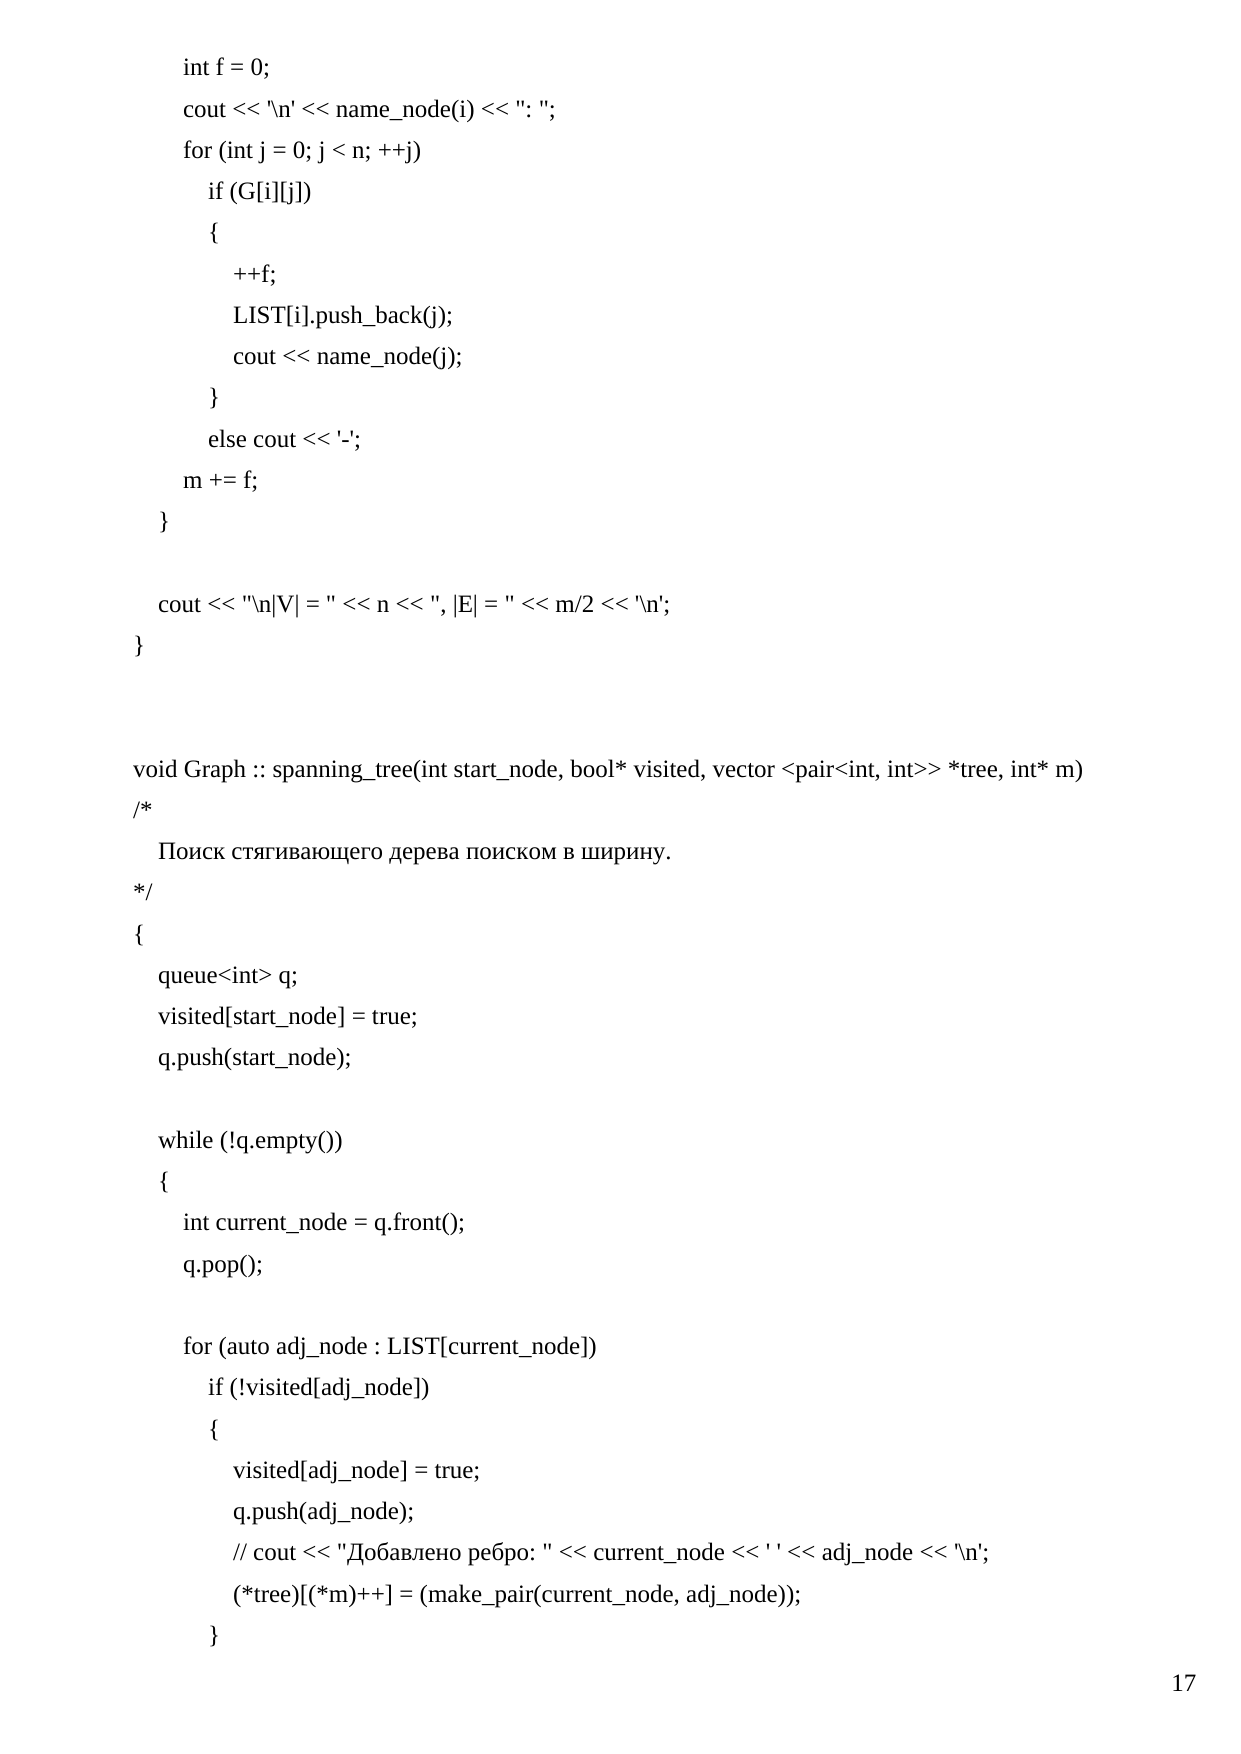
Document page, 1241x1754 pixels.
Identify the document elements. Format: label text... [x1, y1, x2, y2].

list void Graph :: spanning_tree(int start_node, bool* visited, vector <pair<int, int>> *tree, int* m) [133, 754, 1196, 782]
list } [133, 506, 1196, 535]
list else cout << '-'; [133, 424, 1196, 452]
list visited[start_node] = true; [133, 1001, 1196, 1030]
list } [133, 382, 1196, 411]
list for (int j = 0; j < n; ++j) [133, 135, 1196, 164]
list { [133, 217, 1196, 246]
list ++f; [133, 259, 1196, 287]
list int f = 0; [133, 52, 1196, 81]
list (*tree)[(*m)++] = (make_pair(current_node, adj_node)); [133, 1579, 1196, 1607]
list if (G[i][j]) [133, 176, 1196, 205]
list { [133, 1414, 1196, 1442]
list queue<int> q; [133, 960, 1196, 989]
list while (!q.empty()) [133, 1125, 1196, 1154]
list */ [133, 877, 1196, 906]
list cout << "\n|V| = " << n << ", |E| = " << m/2 << '\n'; [133, 589, 1196, 617]
list Поиск стягивающего дерева поиском в ширину. [133, 836, 1196, 865]
list q.push(start_node); [133, 1042, 1196, 1071]
list q.push(adj_node); [133, 1496, 1196, 1525]
list visited[adj_node] = true; [133, 1455, 1196, 1484]
list q.pop(); [133, 1249, 1196, 1277]
list { [133, 1166, 1196, 1195]
list if (!visited[adj_node]) [133, 1372, 1196, 1401]
list /* [133, 795, 1196, 824]
list LIST[i].push_back(j); [133, 300, 1196, 329]
list int current_node = q.front(); [133, 1207, 1196, 1236]
list cout << name_node(j); [133, 341, 1196, 370]
list { [133, 919, 1196, 947]
list // cout << "Добавлено ребро: " << current_node << ' ' << adj_node << '\n'; [133, 1537, 1196, 1566]
list m += f; [133, 465, 1196, 494]
list for (auto adj_node : LIST[current_node]) [133, 1331, 1196, 1360]
list } [133, 630, 1196, 659]
list cout << '\n' << name_node(i) << ": "; [133, 94, 1196, 122]
list } [133, 1620, 1196, 1649]
